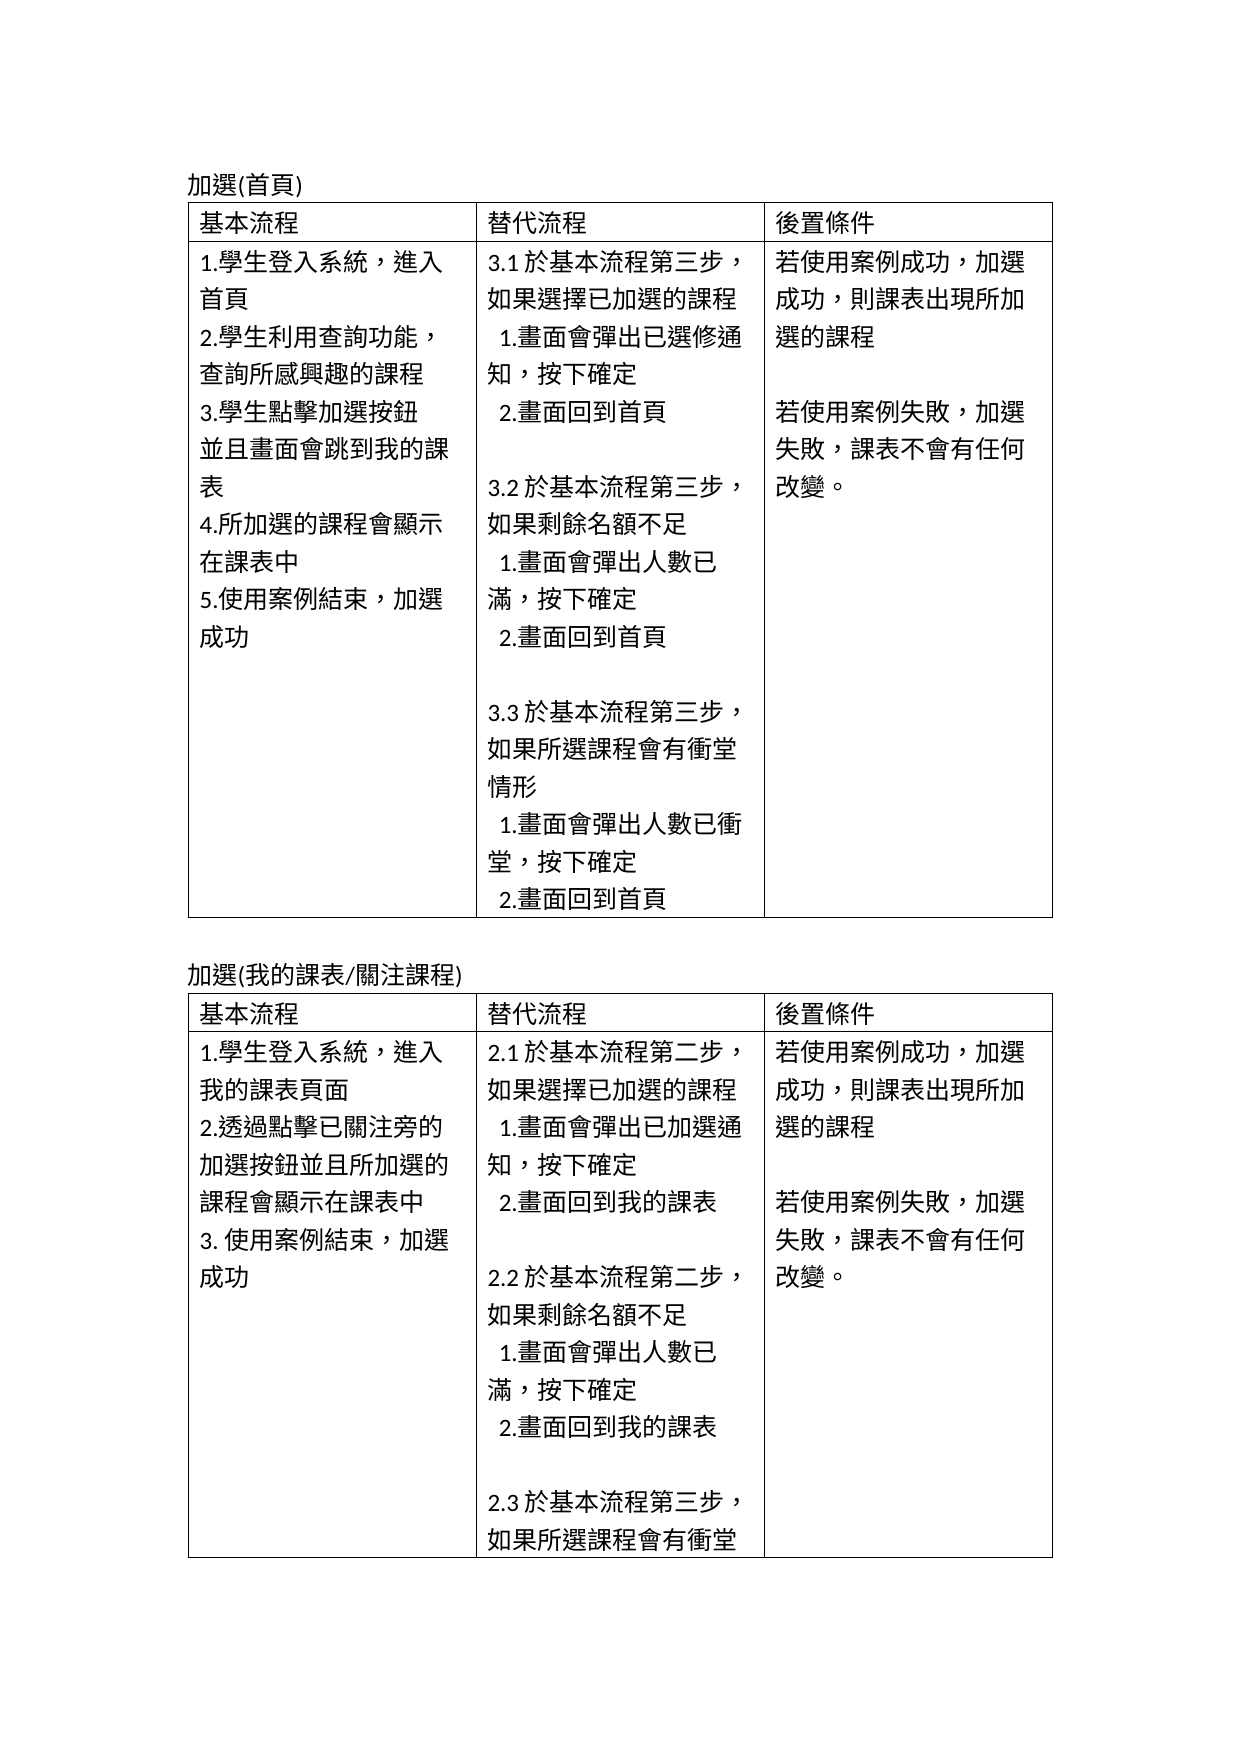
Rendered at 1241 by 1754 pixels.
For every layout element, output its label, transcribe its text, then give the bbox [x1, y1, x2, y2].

table_header 基本流程 [189, 994, 476, 1031]
table_header 後置條件 [765, 994, 1052, 1031]
table_header 後置條件 [765, 203, 1052, 241]
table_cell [477, 1032, 764, 1557]
table_header 基本流程 [189, 203, 476, 241]
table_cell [189, 1032, 476, 1557]
table_cell 3.1於基本流程第三步， 如果選擇已加選的課程 1.畫面會彈出已選修通知，按下確定 2.畫面回到首頁 3.2於基本流程第三步， 如果剩餘名額不足 1.畫面會彈出人數已滿，按下確定 2.畫面回到首頁 3.3於基本流程第三步， 如果所選課程會有衝堂情形 1.畫面會彈出人數已衝堂，按下確定 2.畫面回到首頁 [477, 242, 764, 917]
text 加選(首頁) [187, 164, 1053, 202]
table_cell 1.學生登入系統，進入首頁 2.學生利用查詢功能，查詢所感興趣的課程 3.學生點擊加選按鈕 並且畫面會跳到我的課表 4.所加選的課程會顯示在課表中 5.使用案例結束，加選成功 [189, 242, 476, 917]
text 加選(我的課表/關注課程) [187, 955, 1053, 993]
table_header 替代流程 [477, 994, 764, 1031]
table_cell 若使用案例成功，加選成功，則課表出現所加選的課程 若使用案例失敗，加選失敗，課表不會有任何改變。 [765, 242, 1052, 917]
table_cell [765, 1032, 1052, 1557]
table_header 替代流程 [477, 203, 764, 241]
